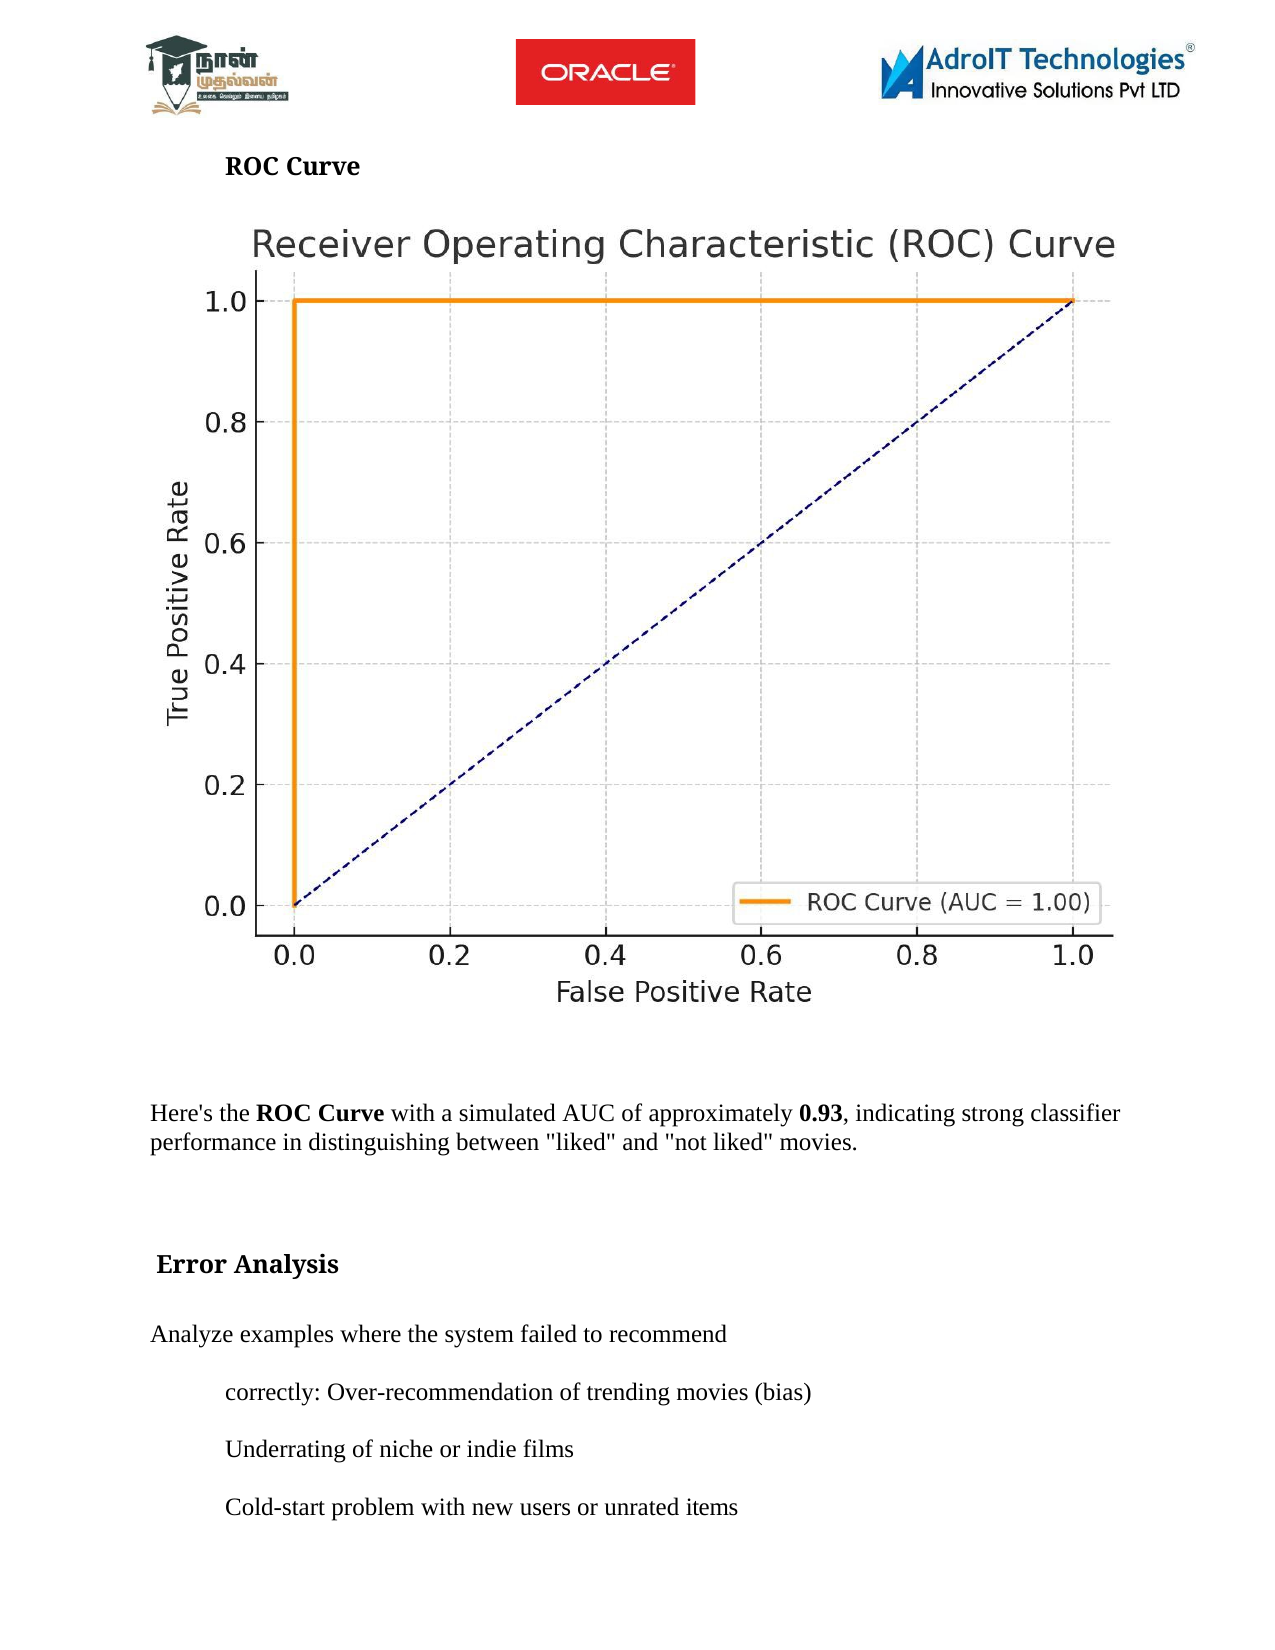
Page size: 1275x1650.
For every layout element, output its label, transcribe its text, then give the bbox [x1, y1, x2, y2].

text Here's the ROC Curve with a simulated AUC of approximately 0.93, indicating strong classifier performance in distinguishing between "liked" and "not liked" movies. [150, 1098, 1150, 1155]
picture [140, 31, 289, 118]
picture [878, 39, 1197, 105]
text Cold-start problem with new users or unrated items [225, 1492, 1150, 1521]
text Analyze examples where the system failed to recommend correctly: Over-recommendation of trending movies (bias) Underrating of niche or indie films [150, 1319, 829, 1463]
picture [163, 225, 1118, 1007]
picture [515, 39, 696, 105]
subtitle Error Analysis [156, 1246, 1150, 1280]
subtitle ROC Curve [225, 149, 1150, 183]
